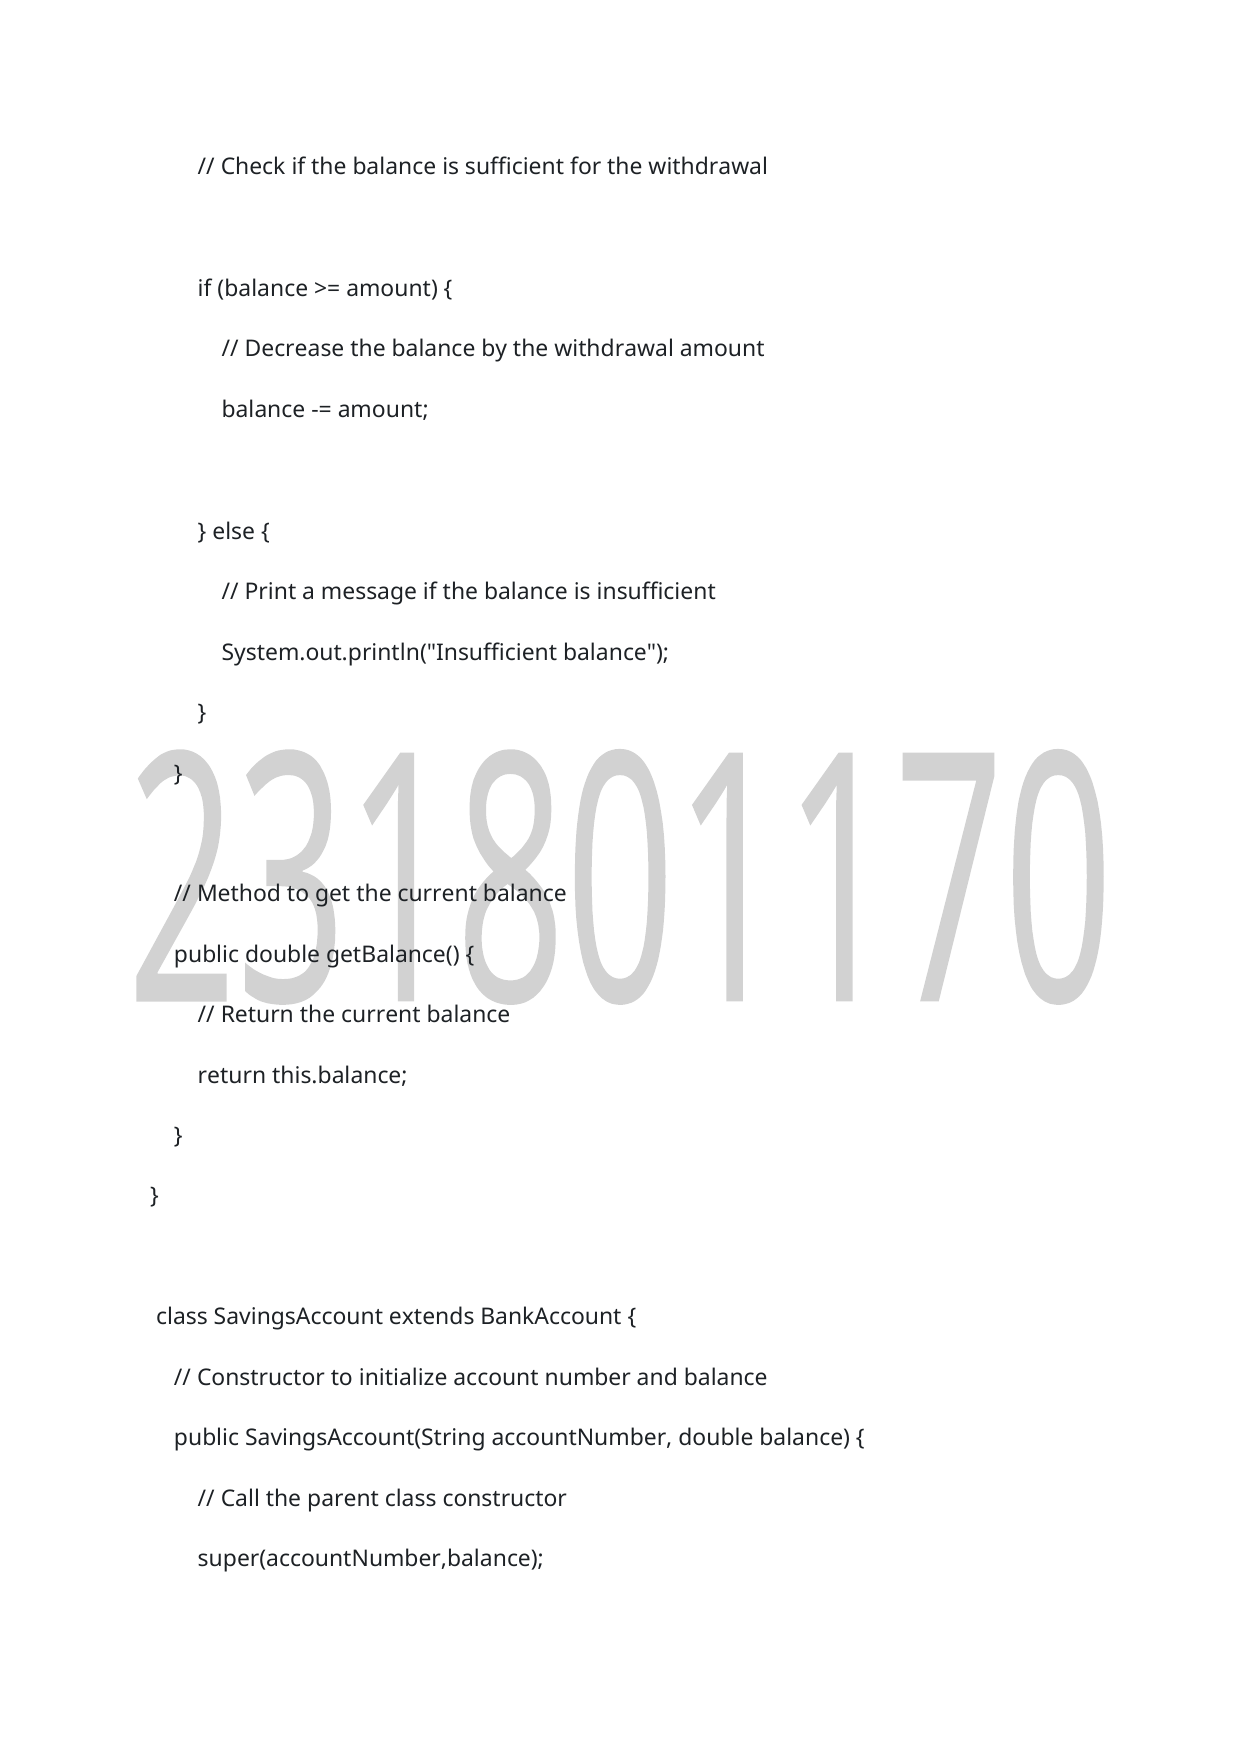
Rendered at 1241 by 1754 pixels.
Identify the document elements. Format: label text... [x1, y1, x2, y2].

subtitle // Constructor to initialize account number and balance [150, 1361, 1090, 1392]
subtitle // Call the parent class constructor [150, 1481, 1090, 1513]
subtitle if (balance >= amount) { [150, 272, 1090, 303]
subtitle class SavingsAccount extends BankAccount { [150, 1300, 1090, 1331]
subtitle public SavingsAccount(String accountNumber, double balance) { [150, 1421, 1090, 1452]
subtitle } [150, 1119, 1090, 1150]
subtitle } [150, 1179, 1090, 1211]
subtitle } [150, 696, 1090, 727]
subtitle } [150, 756, 1090, 788]
subtitle // Check if the balance is sufficient for the withdrawal [150, 150, 1090, 181]
subtitle super(accountNumber,balance); [150, 1542, 1090, 1573]
subtitle // Decrease the balance by the withdrawal amount [150, 332, 1090, 364]
subtitle // Print a message if the balance is insufficient [150, 575, 1090, 606]
subtitle balance -= amount; [150, 393, 1090, 424]
subtitle // Method to get the current balance [150, 877, 1090, 908]
subtitle return this.balance; [150, 1058, 1090, 1090]
subtitle // Return the current balance [150, 998, 1090, 1029]
subtitle } else { [150, 515, 1090, 546]
subtitle public double getBalance() { [150, 938, 1090, 969]
subtitle System.out.println("Insufficient balance"); [150, 636, 1090, 667]
